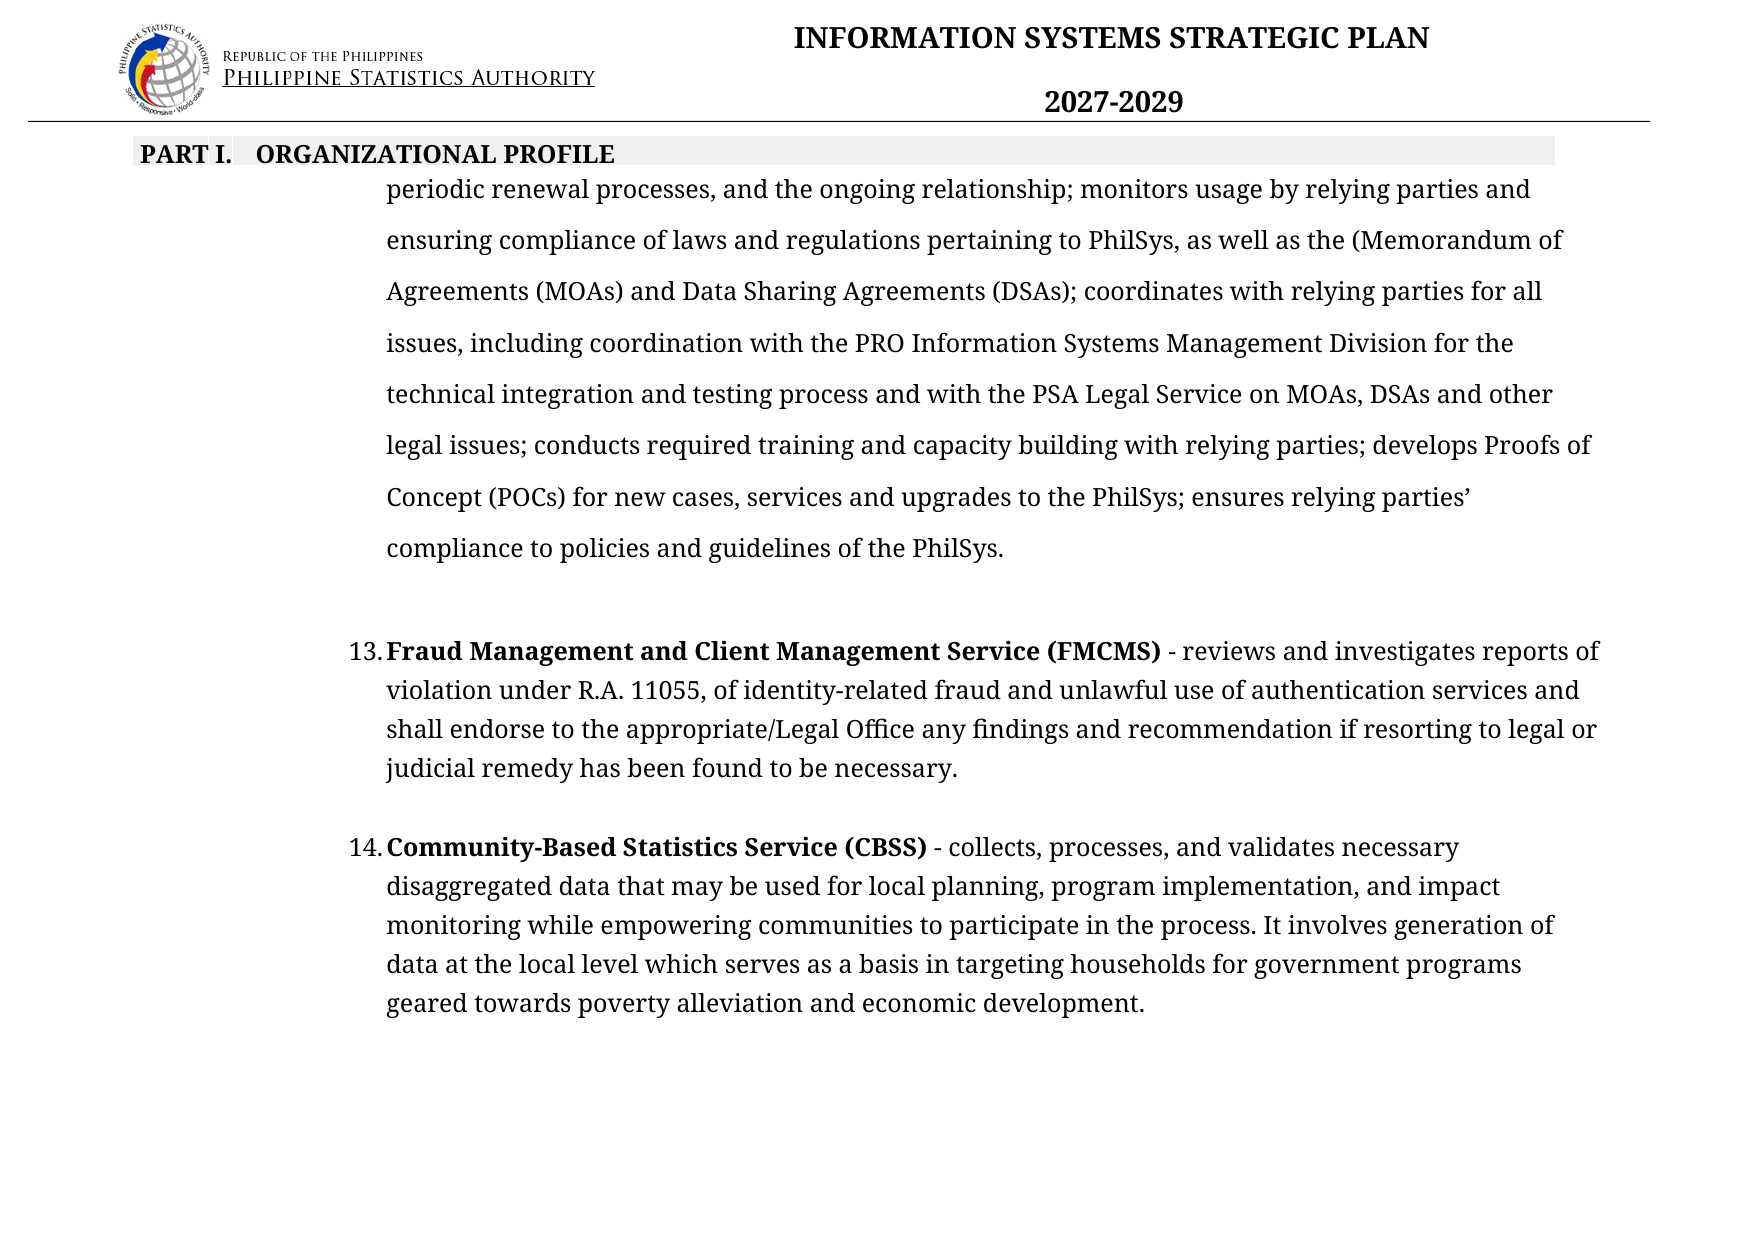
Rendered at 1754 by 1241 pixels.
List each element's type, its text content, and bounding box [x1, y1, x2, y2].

list Community-Based Statistics Service (CBSS) - collects, processes, and validates necessary disaggregated data that may be used for local planning, program implementation, and impact monitoring while empowering communities to participate in the process. It involves generation of data at the local level which serves as a basis in targeting households for government programs geared towards poverty alleviation and economic development. [349, 829, 1604, 1020]
picture [103, 17, 615, 120]
list Fraud Management and Client Management Service (FMCMS) - reviews and investigates reports of violation under R.A. 11055, of identity-related fraud and unlawful use of authentication services and shall endorse to the appropriate/Legal Office any findings and recommendation if resorting to legal or judicial remedy has been found to be necessary. [349, 633, 1604, 785]
